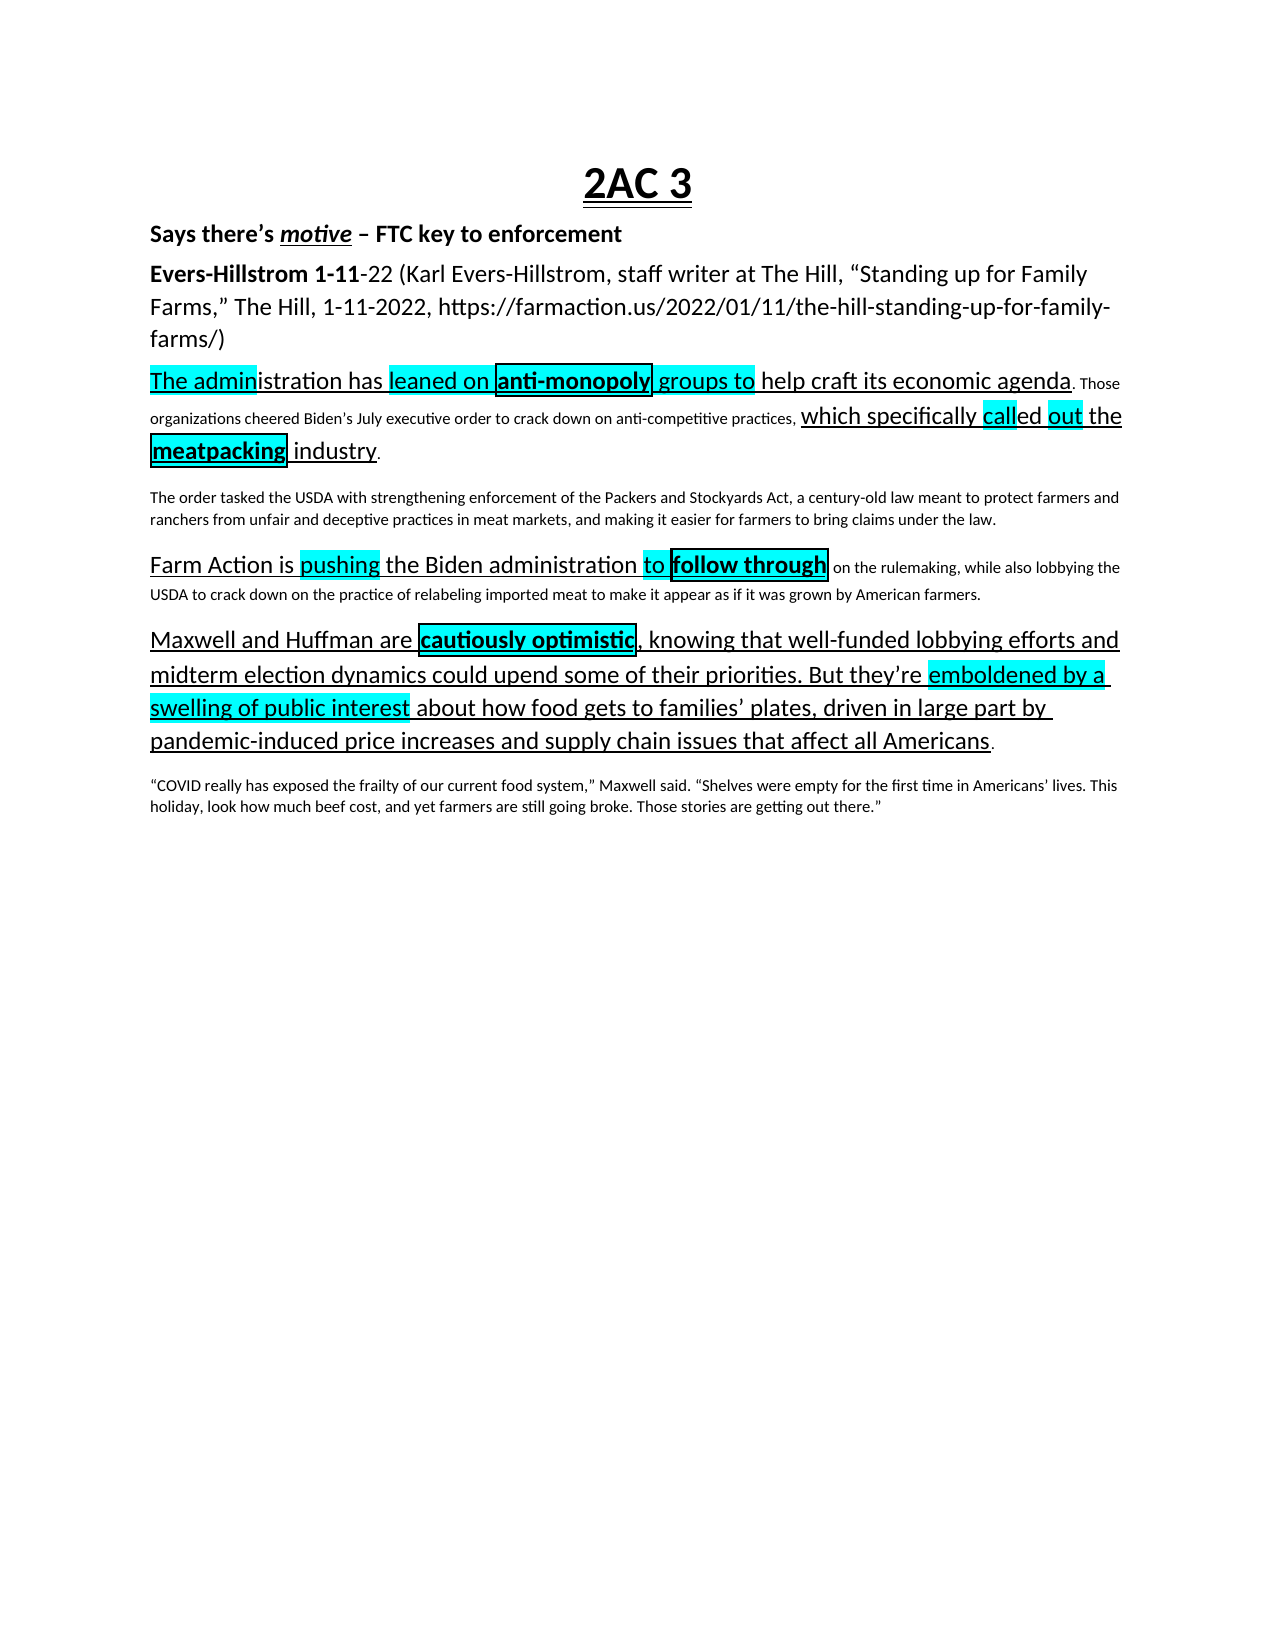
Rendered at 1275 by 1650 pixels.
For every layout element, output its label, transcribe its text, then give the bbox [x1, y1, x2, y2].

subtitle Says there’s motive – FTC key to enforcement [150, 219, 1125, 249]
text Evers-Hillstrom 1-11-22 (Karl Evers-Hillstrom, staff writer at The Hill, “Standing up for Family Farms,” The Hill, 1-11-2022, https://farmaction.us/2022/01/11/the-hill-standing-up-for-family-farms/) [150, 258, 1125, 354]
text Farm Action is pushing the Biden administration to follow through on the rulemaking, while also lobbying the USDA to crack down on the practice of relabeling imported meat to make it appear as if it was grown by American farmers. [150, 548, 1125, 604]
text The administration has leaned on anti-monopoly groups to help craft its economic agenda. Those organizations cheered Biden’s July executive order to crack down on anti-competitive practices, which specifically called out the meatpacking industry. [150, 363, 1125, 468]
text The order tasked the USDA with strengthening enforcement of the Packers and Stockyards Act, a century-old law meant to protect farmers and ranchers from unfair and deceptive practices in meat markets, and making it easier for farmers to bring claims under the law. [150, 487, 1125, 529]
subtitle 2AC 3 [150, 154, 1125, 210]
text “COVID really has exposed the frailty of our current food system,” Maxwell said. “Shelves were empty for the first time in Americans’ lives. This holiday, look how much beef cost, and yet farmers are still going broke. Those stories are getting out there.” [150, 775, 1125, 817]
text Maxwell and Huffman are cautiously optimistic, knowing that well-funded lobbying efforts and midterm election dynamics could upend some of their priorities. But they’re emboldened by a swelling of public interest about how food gets to families’ plates, driven in large part by pandemic-induced price increases and supply chain issues that affect all Americans. [150, 622, 1125, 756]
